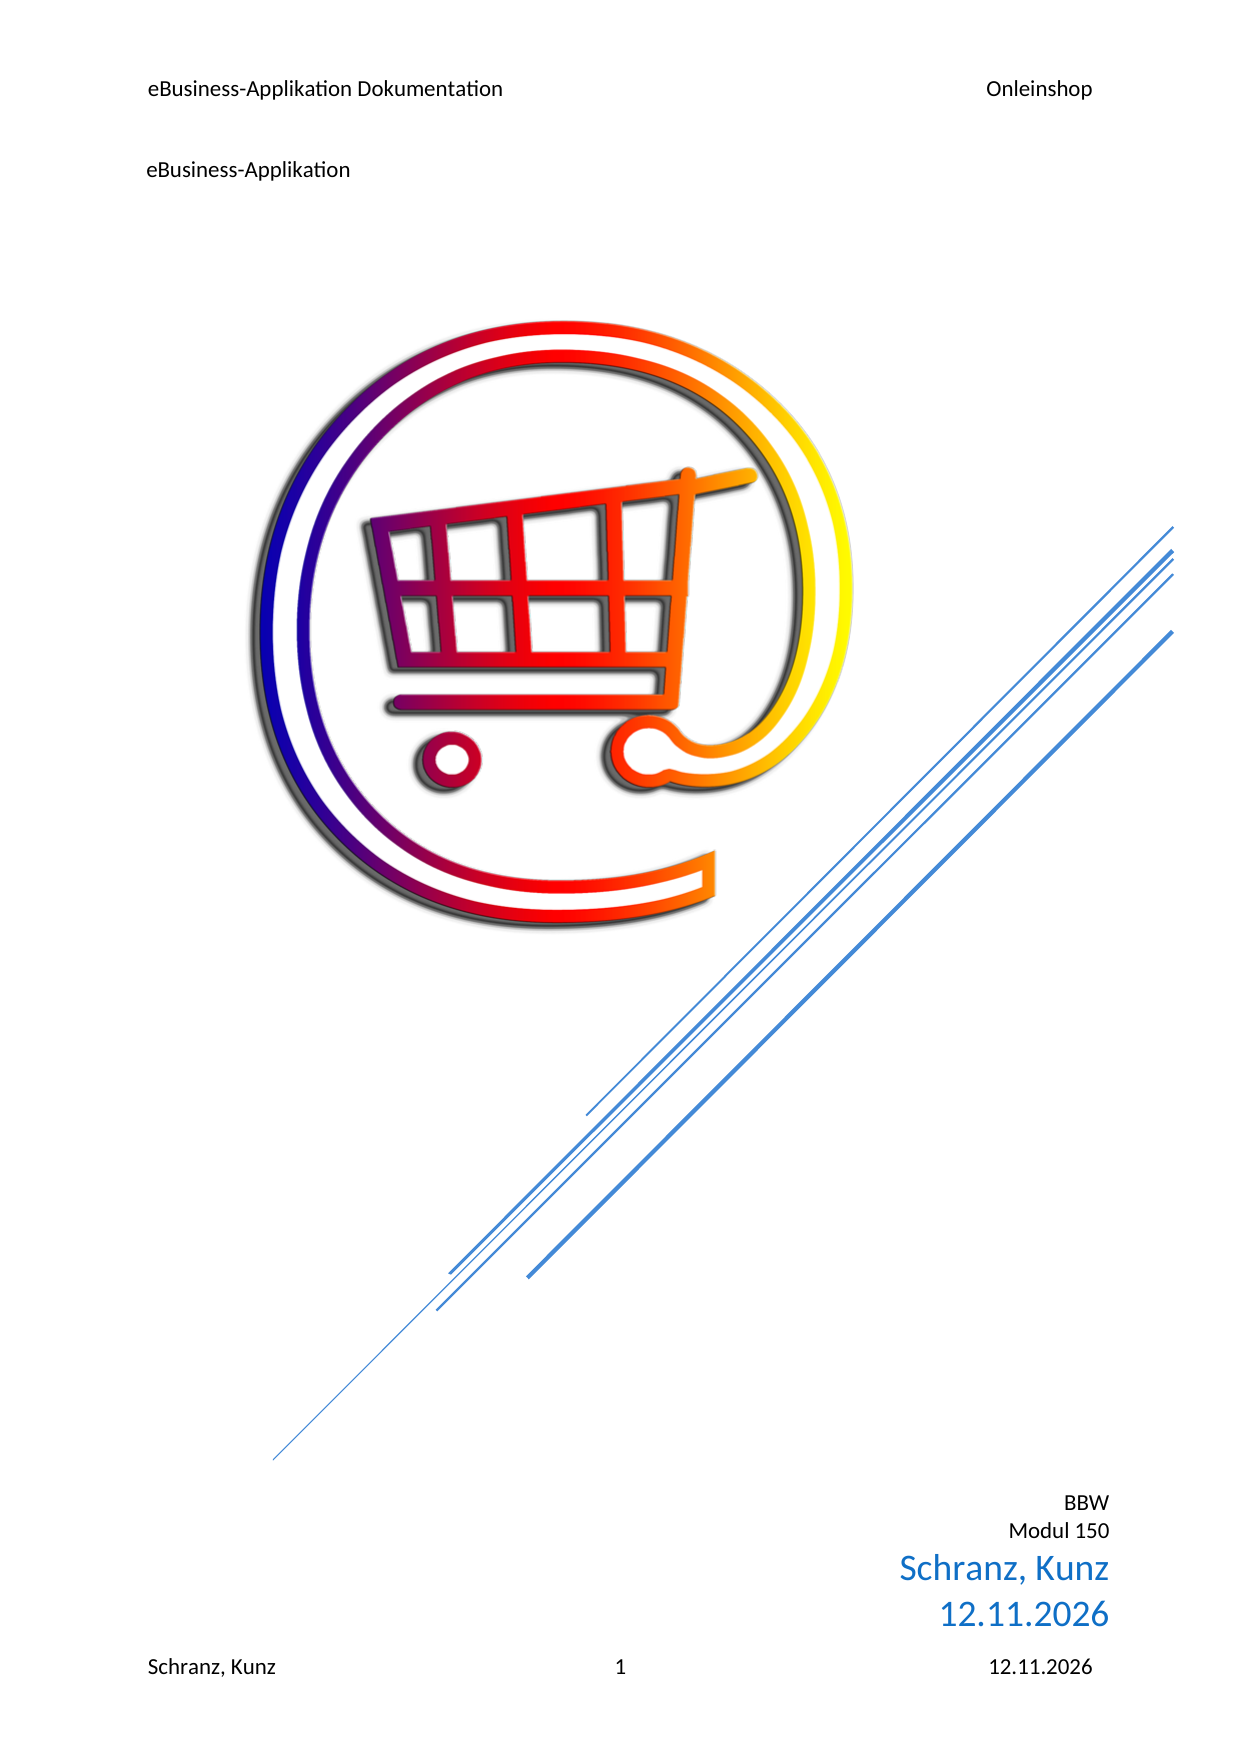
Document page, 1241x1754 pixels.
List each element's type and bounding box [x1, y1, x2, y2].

picture [235, 313, 854, 938]
